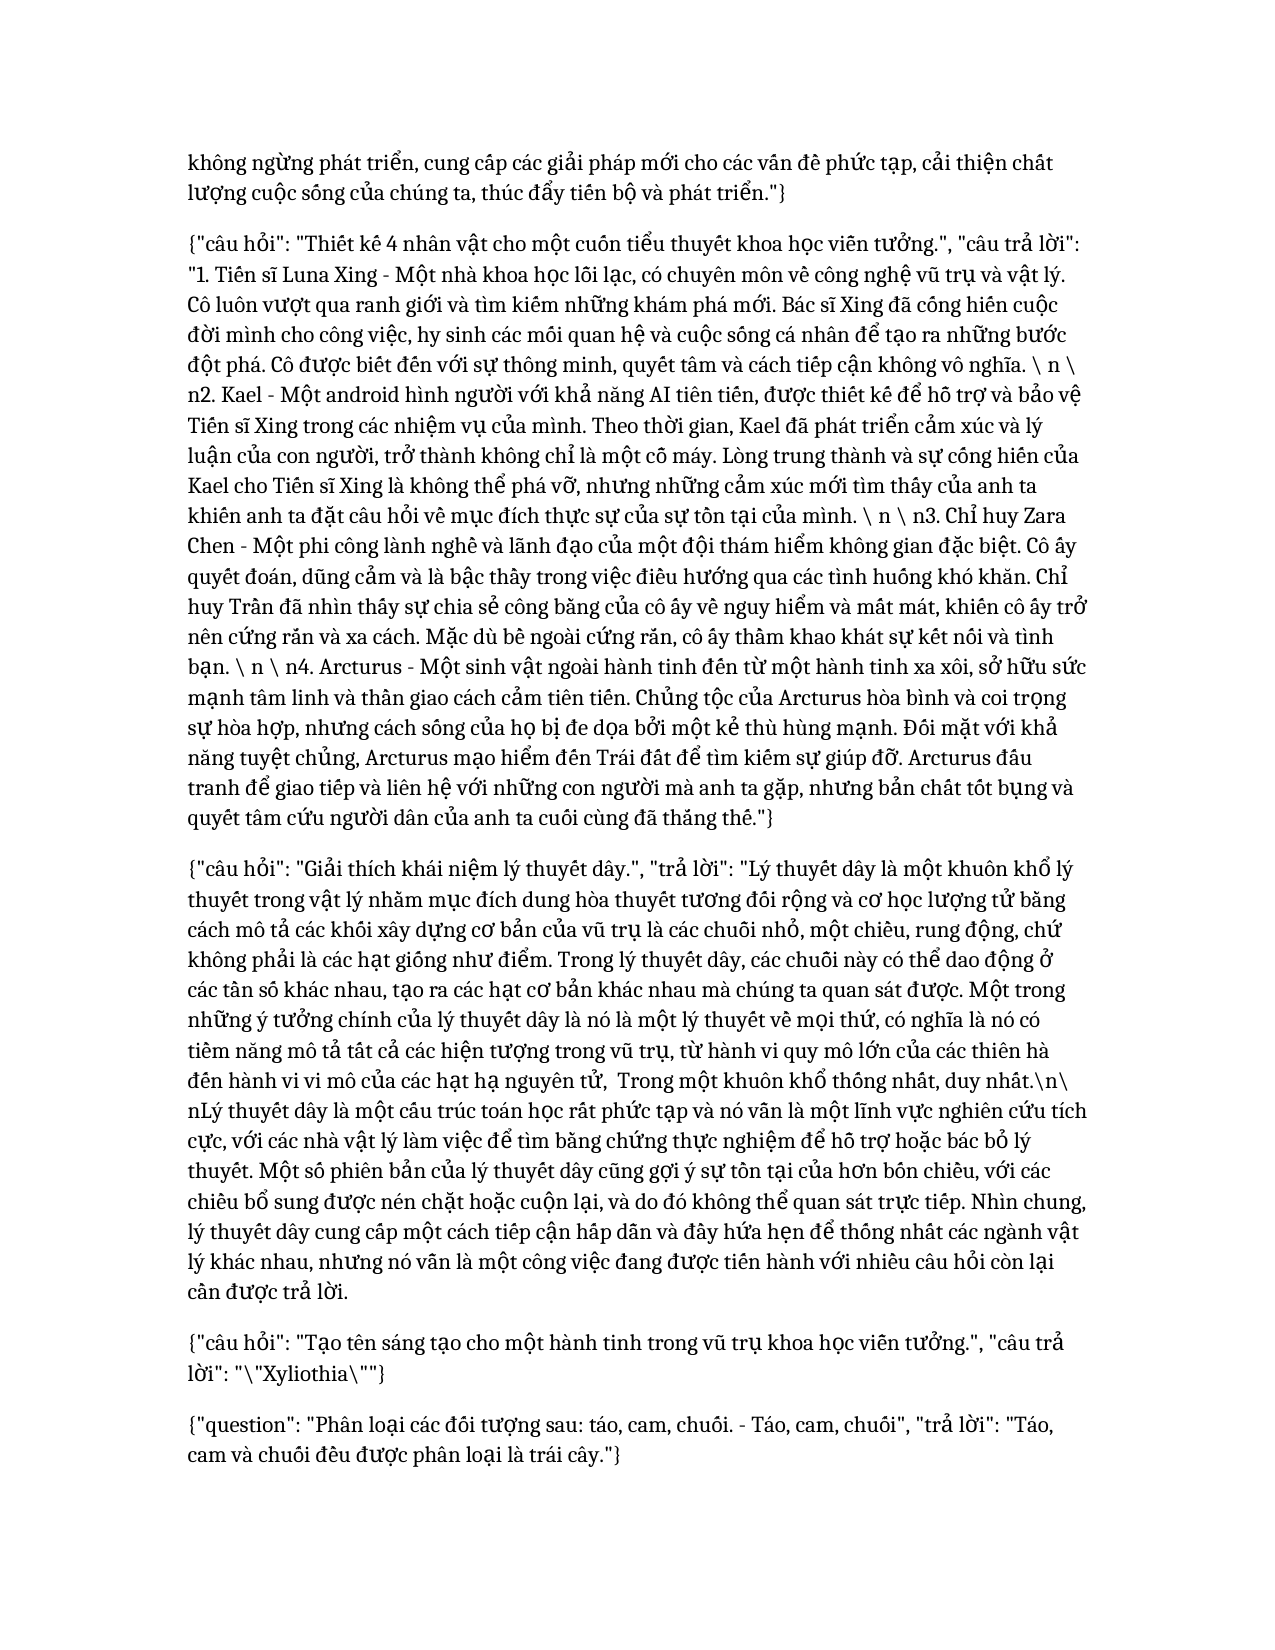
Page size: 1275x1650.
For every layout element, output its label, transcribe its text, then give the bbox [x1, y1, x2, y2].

text {"câu hỏi": "Tạo tên sáng tạo cho một hành tinh trong vũ trụ khoa học viễn tưởng.", "câu trả lời": "\"Xyliothia\""} [187, 1330, 1087, 1387]
text {"câu hỏi": "Giải thích khái niệm lý thuyết dây.", "trả lời": "Lý thuyết dây là một khuôn khổ lý thuyết trong vật lý nhằm mục đích dung hòa thuyết tương đối rộng và cơ học lượng tử bằng cách mô tả các khối xây dựng cơ bản của vũ trụ là các chuỗi nhỏ, một chiều, rung động, chứ không phải là các hạt giống như điểm. Trong lý thuyết dây, các chuỗi này có thể dao động ở các tần số khác nhau, tạo ra các hạt cơ bản khác nhau mà chúng ta quan sát được. Một trong những ý tưởng chính của lý thuyết dây là nó là một lý thuyết về mọi thứ, có nghĩa là nó có tiềm năng mô tả tất cả các hiện tượng trong vũ trụ, từ hành vi quy mô lớn của các thiên hà đến hành vi vi mô của các hạt hạ nguyên tử, Trong một khuôn khổ thống nhất, duy nhất.\n\nLý thuyết dây là một cấu trúc toán học rất phức tạp và nó vẫn là một lĩnh vực nghiên cứu tích cực, với các nhà vật lý làm việc để tìm bằng chứng thực nghiệm để hỗ trợ hoặc bác bỏ lý thuyết. Một số phiên bản của lý thuyết dây cũng gợi ý sự tồn tại của hơn bốn chiều, với các chiều bổ sung được nén chặt hoặc cuộn lại, và do đó không thể quan sát trực tiếp. Nhìn chung, lý thuyết dây cung cấp một cách tiếp cận hấp dẫn và đầy hứa hẹn để thống nhất các ngành vật lý khác nhau, nhưng nó vẫn là một công việc đang được tiến hành với nhiều câu hỏi còn lại cần được trả lời. [187, 856, 1087, 1306]
text {"câu hỏi": "Thiết kế 4 nhân vật cho một cuốn tiểu thuyết khoa học viễn tưởng.", "câu trả lời": "1. Tiến sĩ Luna Xing - Một nhà khoa học lỗi lạc, có chuyên môn về công nghệ vũ trụ và vật lý. Cô luôn vượt qua ranh giới và tìm kiếm những khám phá mới. Bác sĩ Xing đã cống hiến cuộc đời mình cho công việc, hy sinh các mối quan hệ và cuộc sống cá nhân để tạo ra những bước đột phá. Cô được biết đến với sự thông minh, quyết tâm và cách tiếp cận không vô nghĩa. \ n \ n2. Kael - Một android hình người với khả năng AI tiên tiến, được thiết kế để hỗ trợ và bảo vệ Tiến sĩ Xing trong các nhiệm vụ của mình. Theo thời gian, Kael đã phát triển cảm xúc và lý luận của con người, trở thành không chỉ là một cỗ máy. Lòng trung thành và sự cống hiến của Kael cho Tiến sĩ Xing là không thể phá vỡ, nhưng những cảm xúc mới tìm thấy của anh ta khiến anh ta đặt câu hỏi về mục đích thực sự của sự tồn tại của mình. \ n \ n3. Chỉ huy Zara Chen - Một phi công lành nghề và lãnh đạo của một đội thám hiểm không gian đặc biệt. Cô ấy quyết đoán, dũng cảm và là bậc thầy trong việc điều hướng qua các tình huống khó khăn. Chỉ huy Trần đã nhìn thấy sự chia sẻ công bằng của cô ấy về nguy hiểm và mất mát, khiến cô ấy trở nên cứng rắn và xa cách. Mặc dù bề ngoài cứng rắn, cô ấy thầm khao khát sự kết nối và tình bạn. \ n \ n4. Arcturus - Một sinh vật ngoài hành tinh đến từ một hành tinh xa xôi, sở hữu sức mạnh tâm linh và thần giao cách cảm tiên tiến. Chủng tộc của Arcturus hòa bình và coi trọng sự hòa hợp, nhưng cách sống của họ bị đe dọa bởi một kẻ thù hùng mạnh. Đối mặt với khả năng tuyệt chủng, Arcturus mạo hiểm đến Trái đất để tìm kiếm sự giúp đỡ. Arcturus đấu tranh để giao tiếp và liên hệ với những con người mà anh ta gặp, nhưng bản chất tốt bụng và quyết tâm cứu người dân của anh ta cuối cùng đã thắng thế."} [187, 231, 1087, 832]
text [187, 150, 1087, 207]
text {"question": "Phân loại các đối tượng sau: táo, cam, chuối. - Táo, cam, chuối", "trả lời": "Táo, cam và chuối đều được phân loại là trái cây."} [187, 1411, 1087, 1468]
